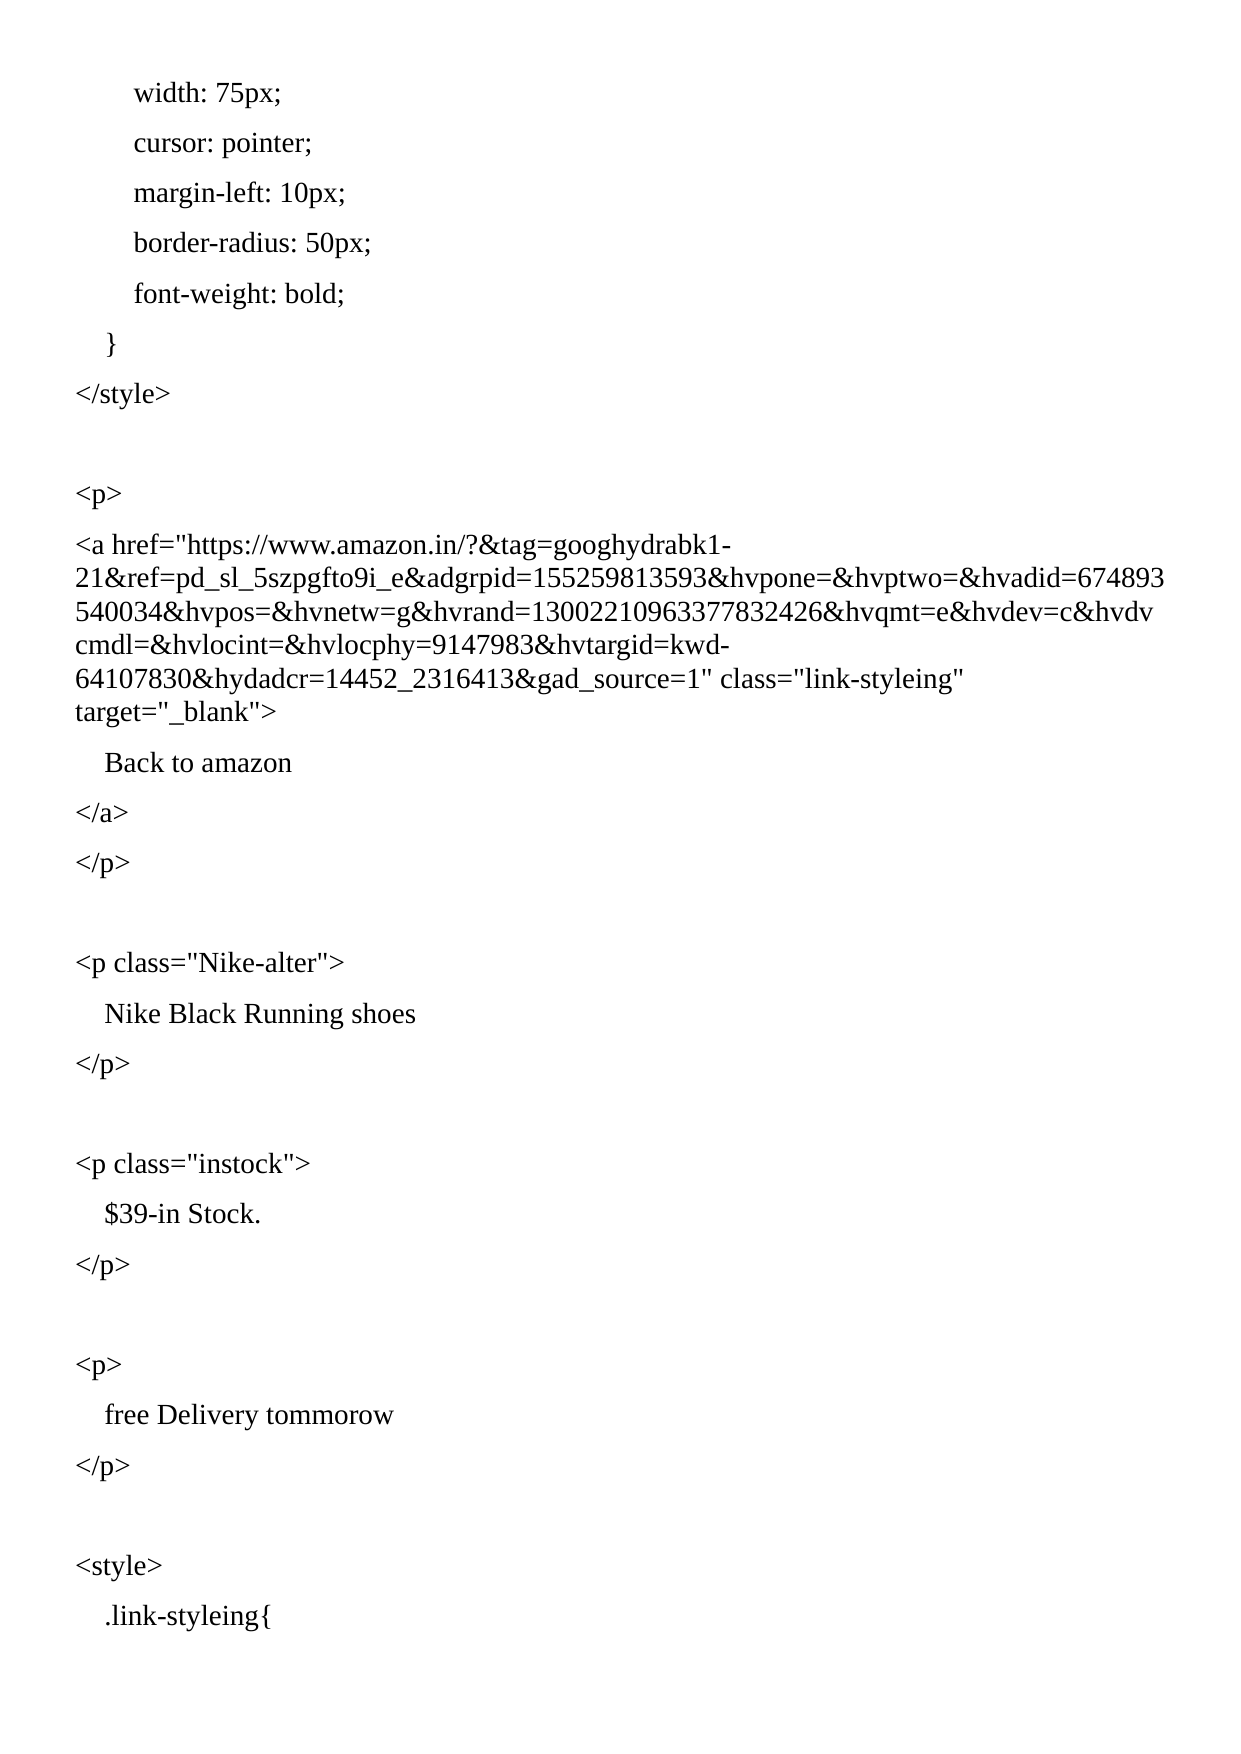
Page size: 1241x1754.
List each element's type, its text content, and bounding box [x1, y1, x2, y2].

text cursor: pointer; [75, 125, 1165, 159]
text </p> [75, 1448, 1165, 1481]
text free Delivery tommorow [75, 1397, 1165, 1431]
text width: 75px; [75, 75, 1165, 108]
text <p> [75, 1347, 1165, 1381]
text </style> [75, 376, 1165, 410]
text $39-in Stock. [75, 1197, 1165, 1230]
text font-weight: bold; [75, 276, 1165, 309]
text <p> [75, 477, 1165, 510]
text <p class="Nike-alter"> [75, 946, 1165, 979]
text } [75, 326, 1165, 359]
text <style> [75, 1548, 1165, 1582]
text </p> [75, 1247, 1165, 1280]
text <p class="instock"> [75, 1146, 1165, 1180]
text Back to amazon [75, 745, 1165, 778]
text </p> [75, 1046, 1165, 1079]
text </p> [75, 845, 1165, 879]
text .link-styleing{ [75, 1598, 1165, 1632]
text margin-left: 10px; [75, 175, 1165, 209]
text Nike Black Running shoes [75, 996, 1165, 1029]
text </a> [75, 795, 1165, 828]
text border-radius: 50px; [75, 226, 1165, 259]
text <a href="https://www.amazon.in/?&tag=googhydrabk1-21&ref=pd_sl_5szpgfto9i_e&adgrpid=155259813593&hvpone=&hvptwo=&hvadid=674893540034&hvpos=&hvnetw=g&hvrand=13002210963377832426&hvqmt=e&hvdev=c&hvdvcmdl=&hvlocint=&hvlocphy=9147983&hvtargid=kwd-64107830&hydadcr=14452_2316413&gad_source=1" class="link-styleing" target="_blank"> [75, 527, 1165, 728]
